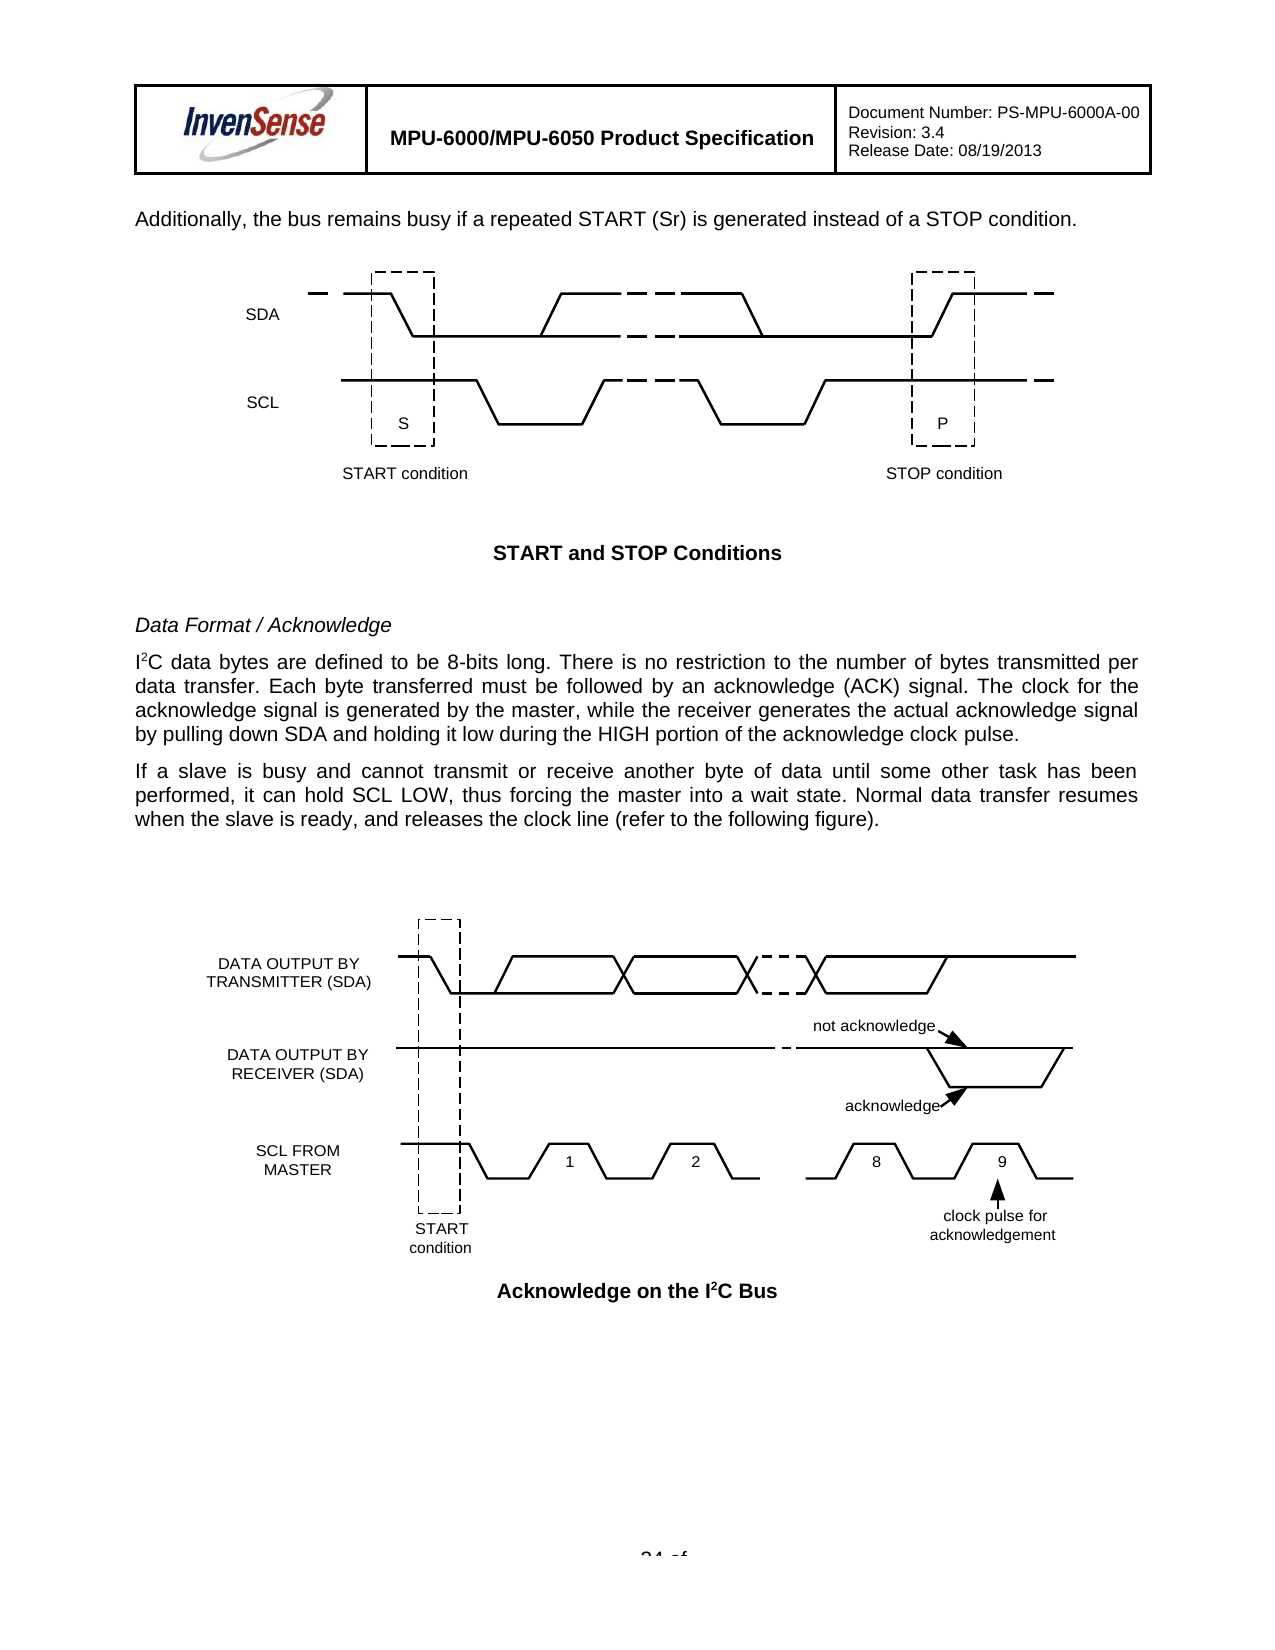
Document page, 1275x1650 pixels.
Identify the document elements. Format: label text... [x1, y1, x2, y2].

text condition [409, 1239, 474, 1257]
text If a slave is busy and cannot transmit or receive another byte of data until some other task has been performed, it can hold SCL LOW, thus forcing the master into a wait state. Normal data transfer resumes when the slave is ready, and releases the clock line (refer to the following figure). [135, 758, 1139, 830]
text START [415, 1220, 474, 1238]
text Data Format / Acknowledge [135, 613, 1235, 637]
text SCL [246, 392, 1235, 412]
text DATA OUTPUT BY TRANSMITTER (SDA) [206, 954, 475, 991]
picture [180, 87, 337, 163]
text acknowledge [390, 1097, 940, 1115]
text Additionally, the bus remains busy if a repeated START (Sr) is generated instead of a STOP condition. [135, 206, 1235, 230]
text DATA OUTPUT BY RECEIVER (SDA) [225, 1046, 371, 1083]
text 1 2 8 9 [565, 1152, 1235, 1170]
text SDA [245, 304, 1235, 323]
text START condition STOP condition [342, 464, 1235, 483]
text clock pulse for acknowledgement [929, 1207, 1172, 1244]
subtitle Acknowledge on the I2C Bus [497, 1279, 778, 1303]
text SCL FROM MASTER [225, 1142, 371, 1178]
subtitle START and STOP Conditions [313, 540, 962, 564]
text I2C data bytes are defined to be 8-bits long. There is no restriction to the number of bytes transmitted per data transfer. Each byte transferred must be followed by an acknowledge (ACK) signal. The clock for the acknowledge signal is generated by the master, while the receiver generates the actual acknowledge signal by pulling down SDA and holding it low during the HIGH portion of the acknowledge clock pulse. [135, 650, 1140, 746]
text not acknowledge [390, 1017, 936, 1035]
